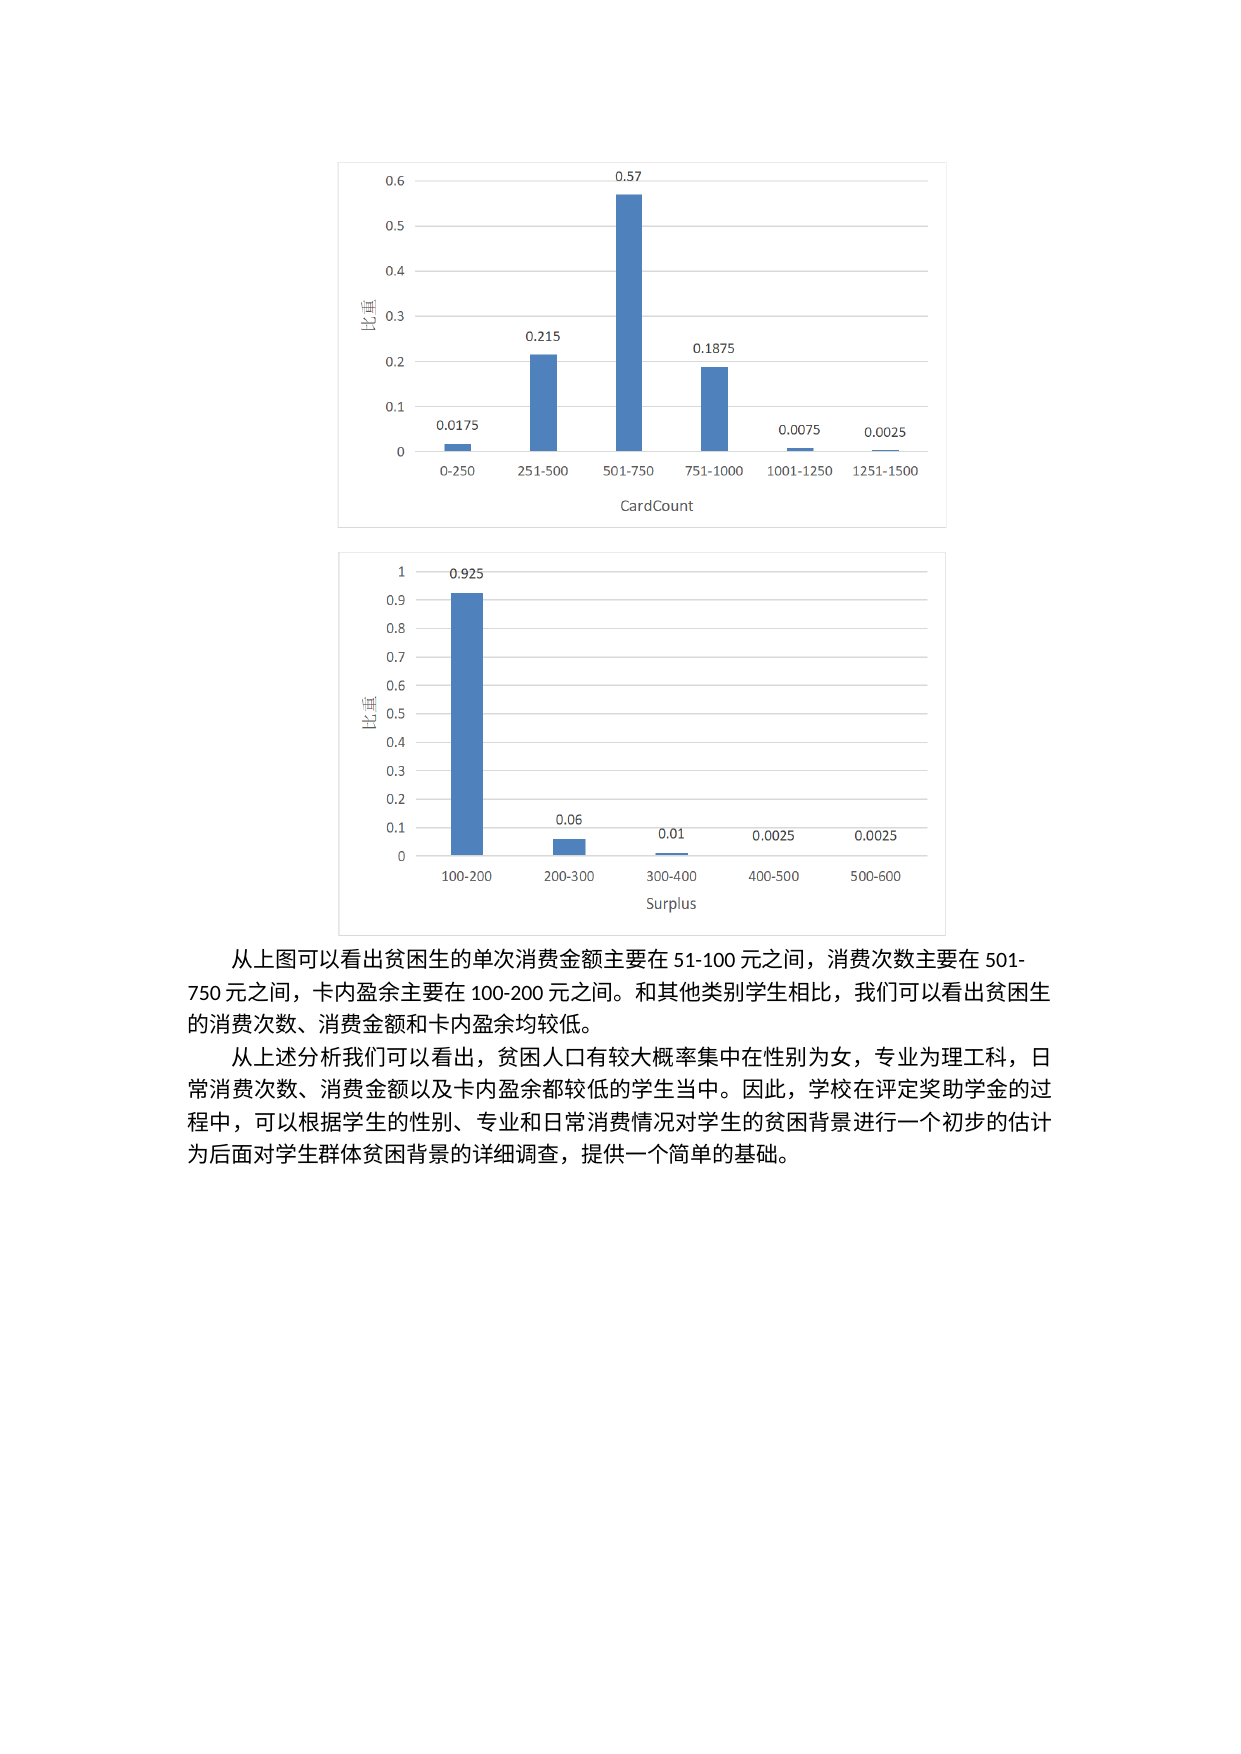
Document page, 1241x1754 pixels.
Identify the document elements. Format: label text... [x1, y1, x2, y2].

text 从上述分析我们可以看出，贫困人口有较大概率集中在性别为女，专业为理工科，日常消费次数、消费金额以及卡内盈余都较低的学生当中。因此，学校在评定奖助学金的过程中，可以根据学生的性别、专业和日常消费情况对学生的贫困背景进行一个初步的估计，为后面对学生群体贫困背景的详细调查，提供一个简单的基础。 [187, 1039, 1053, 1169]
picture [338, 552, 946, 936]
text 从上图可以看出贫困生的单次消费金额主要在51-100元之间，消费次数主要在501-750元之间，卡内盈余主要在100-200元之间。和其他类别学生相比，我们可以看出贫困生的消费次数、消费金额和卡内盈余均较低。 [187, 942, 1053, 1039]
picture [337, 162, 947, 528]
